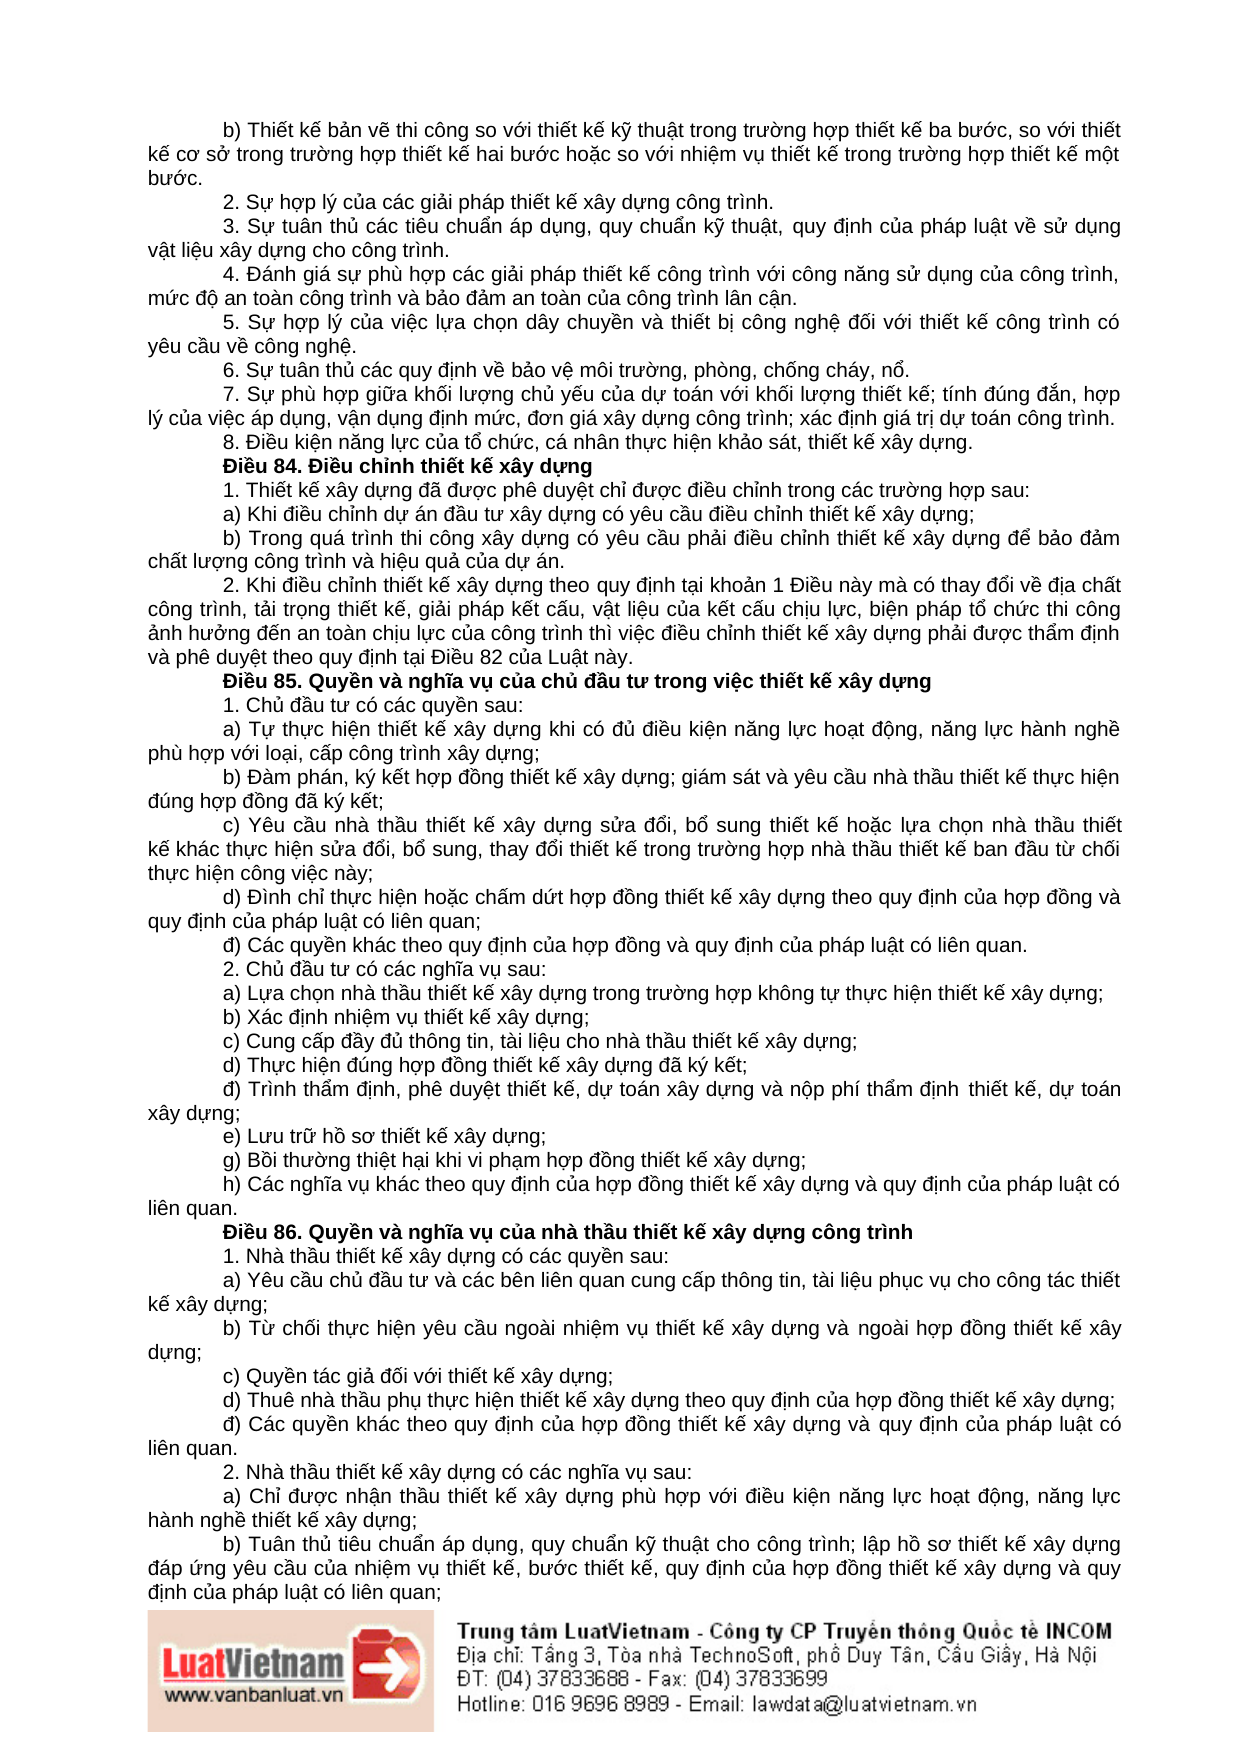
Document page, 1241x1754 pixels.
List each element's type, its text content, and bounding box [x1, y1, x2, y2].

text a) Yêu cầu chủ đầu tư và các bên liên quan cung cấp thông tin, tài liệu phục vụ cho công tác thiết kế xây dựng; [148, 1268, 1122, 1316]
text 2. Chủ đầu tư có các nghĩa vụ sau: [148, 957, 1122, 981]
picture [147, 1610, 1122, 1732]
text 1. Nhà thầu thiết kế xây dựng có các quyền sau: [148, 1244, 1122, 1268]
text Điều 86. Quyền và nghĩa vụ của nhà thầu thiết kế xây dựng công trình [148, 1220, 1122, 1244]
text 7. Sự phù hợp giữa khối lượng chủ yếu của dự toán với khối lượng thiết kế; tính đúng đắn, hợp lý của việc áp dụng, vận dụng định mức, đơn giá xây dựng công trình; xác định giá trị dự toán công trình. [148, 382, 1122, 429]
text 2. Sự hợp lý của các giải pháp thiết kế xây dựng công trình. [148, 190, 1122, 214]
text đ) Các quyền khác theo quy định của hợp đồng và quy định của pháp luật có liên quan. [148, 933, 1122, 957]
text 5. Sự hợp lý của việc lựa chọn dây chuyền và thiết bị công nghệ đối với thiết kế công trình có yêu cầu về công nghệ. [148, 310, 1122, 358]
text d) Thuê nhà thầu phụ thực hiện thiết kế xây dựng theo quy định của hợp đồng thiết kế xây dựng; [148, 1388, 1122, 1412]
text Điều 85. Quyền và nghĩa vụ của chủ đầu tư trong việc thiết kế xây dựng [148, 669, 1122, 693]
text đ) Trình thẩm định, phê duyệt thiết kế, dự toán xây dựng và nộp phí thẩm định thiết kế, dự toán xây dựng; [148, 1076, 1122, 1124]
text 1. Thiết kế xây dựng đã được phê duyệt chỉ được điều chỉnh trong các trường hợp sau: [148, 477, 1122, 501]
text b) Đàm phán, ký kết hợp đồng thiết kế xây dựng; giám sát và yêu cầu nhà thầu thiết kế thực hiện đúng hợp đồng đã ký kết; [148, 765, 1122, 813]
text a) Tự thực hiện thiết kế xây dựng khi có đủ điều kiện năng lực hoạt động, năng lực hành nghề phù hợp với loại, cấp công trình xây dựng; [148, 717, 1122, 765]
text b) Tuân thủ tiêu chuẩn áp dụng, quy chuẩn kỹ thuật cho công trình; lập hồ sơ thiết kế xây dựng đáp ứng yêu cầu của nhiệm vụ thiết kế, bước thiết kế, quy định của hợp đồng thiết kế xây dựng và quy định của pháp luật có liên quan; [148, 1532, 1122, 1603]
text 8. Điều kiện năng lực của tổ chức, cá nhân thực hiện khảo sát, thiết kế xây dựng. [148, 429, 1122, 453]
text a) Khi điều chỉnh dự án đầu tư xây dựng có yêu cầu điều chỉnh thiết kế xây dựng; [148, 501, 1122, 525]
text c) Cung cấp đầy đủ thông tin, tài liệu cho nhà thầu thiết kế xây dựng; [148, 1028, 1122, 1052]
text Điều 84. Điều chỉnh thiết kế xây dựng [148, 453, 1122, 477]
text 2. Khi điều chỉnh thiết kế xây dựng theo quy định tại khoản 1 Điều này mà có thay đổi về địa chất công trình, tải trọng thiết kế, giải pháp kết cấu, vật liệu của kết cấu chịu lực, biện pháp tổ chức thi công ảnh hưởng đến an toàn chịu lực của công trình thì việc điều chỉnh thiết kế xây dựng phải được thẩm định và phê duyệt theo quy định tại Điều 82 của Luật này. [148, 573, 1122, 669]
text h) Các nghĩa vụ khác theo quy định của hợp đồng thiết kế xây dựng và quy định của pháp luật có liên quan. [148, 1172, 1122, 1220]
text d) Đình chỉ thực hiện hoặc chấm dứt hợp đồng thiết kế xây dựng theo quy định của hợp đồng và quy định của pháp luật có liên quan; [148, 885, 1122, 933]
text e) Lưu trữ hồ sơ thiết kế xây dựng; [148, 1124, 1122, 1148]
text b) Từ chối thực hiện yêu cầu ngoài nhiệm vụ thiết kế xây dựng và ngoài hợp đồng thiết kế xây dựng; [148, 1316, 1122, 1364]
text đ) Các quyền khác theo quy định của hợp đồng thiết kế xây dựng và quy định của pháp luật có liên quan. [148, 1412, 1122, 1460]
text 6. Sự tuân thủ các quy định về bảo vệ môi trường, phòng, chống cháy, nổ. [148, 358, 1122, 382]
text b) Xác định nhiệm vụ thiết kế xây dựng; [148, 1004, 1122, 1028]
text 3. Sự tuân thủ các tiêu chuẩn áp dụng, quy chuẩn kỹ thuật, quy định của pháp luật về sử dụng vật liệu xây dựng cho công trình. [148, 214, 1122, 262]
text 4. Đánh giá sự phù hợp các giải pháp thiết kế công trình với công năng sử dụng của công trình, mức độ an toàn công trình và bảo đảm an toàn của công trình lân cận. [148, 262, 1122, 310]
text a) Chỉ được nhận thầu thiết kế xây dựng phù hợp với điều kiện năng lực hoạt động, năng lực hành nghề thiết kế xây dựng; [148, 1484, 1122, 1532]
text b) Thiết kế bản vẽ thi công so với thiết kế kỹ thuật trong trường hợp thiết kế ba bước, so với thiết kế cơ sở trong trường hợp thiết kế hai bước hoặc so với nhiệm vụ thiết kế trong trường hợp thiết kế một bước. [148, 118, 1122, 190]
text 1. Chủ đầu tư có các quyền sau: [148, 693, 1122, 717]
text c) Yêu cầu nhà thầu thiết kế xây dựng sửa đổi, bổ sung thiết kế hoặc lựa chọn nhà thầu thiết kế khác thực hiện sửa đổi, bổ sung, thay đổi thiết kế trong trường hợp nhà thầu thiết kế ban đầu từ chối thực hiện công việc này; [148, 813, 1122, 885]
text 2. Nhà thầu thiết kế xây dựng có các nghĩa vụ sau: [148, 1460, 1122, 1484]
text g) Bồi thường thiệt hại khi vi phạm hợp đồng thiết kế xây dựng; [148, 1148, 1122, 1172]
text d) Thực hiện đúng hợp đồng thiết kế xây dựng đã ký kết; [148, 1052, 1122, 1076]
text b) Trong quá trình thi công xây dựng có yêu cầu phải điều chỉnh thiết kế xây dựng để bảo đảm chất lượng công trình và hiệu quả của dự án. [148, 525, 1122, 573]
text a) Lựa chọn nhà thầu thiết kế xây dựng trong trường hợp không tự thực hiện thiết kế xây dựng; [148, 981, 1122, 1004]
text c) Quyền tác giả đối với thiết kế xây dựng; [148, 1364, 1122, 1388]
